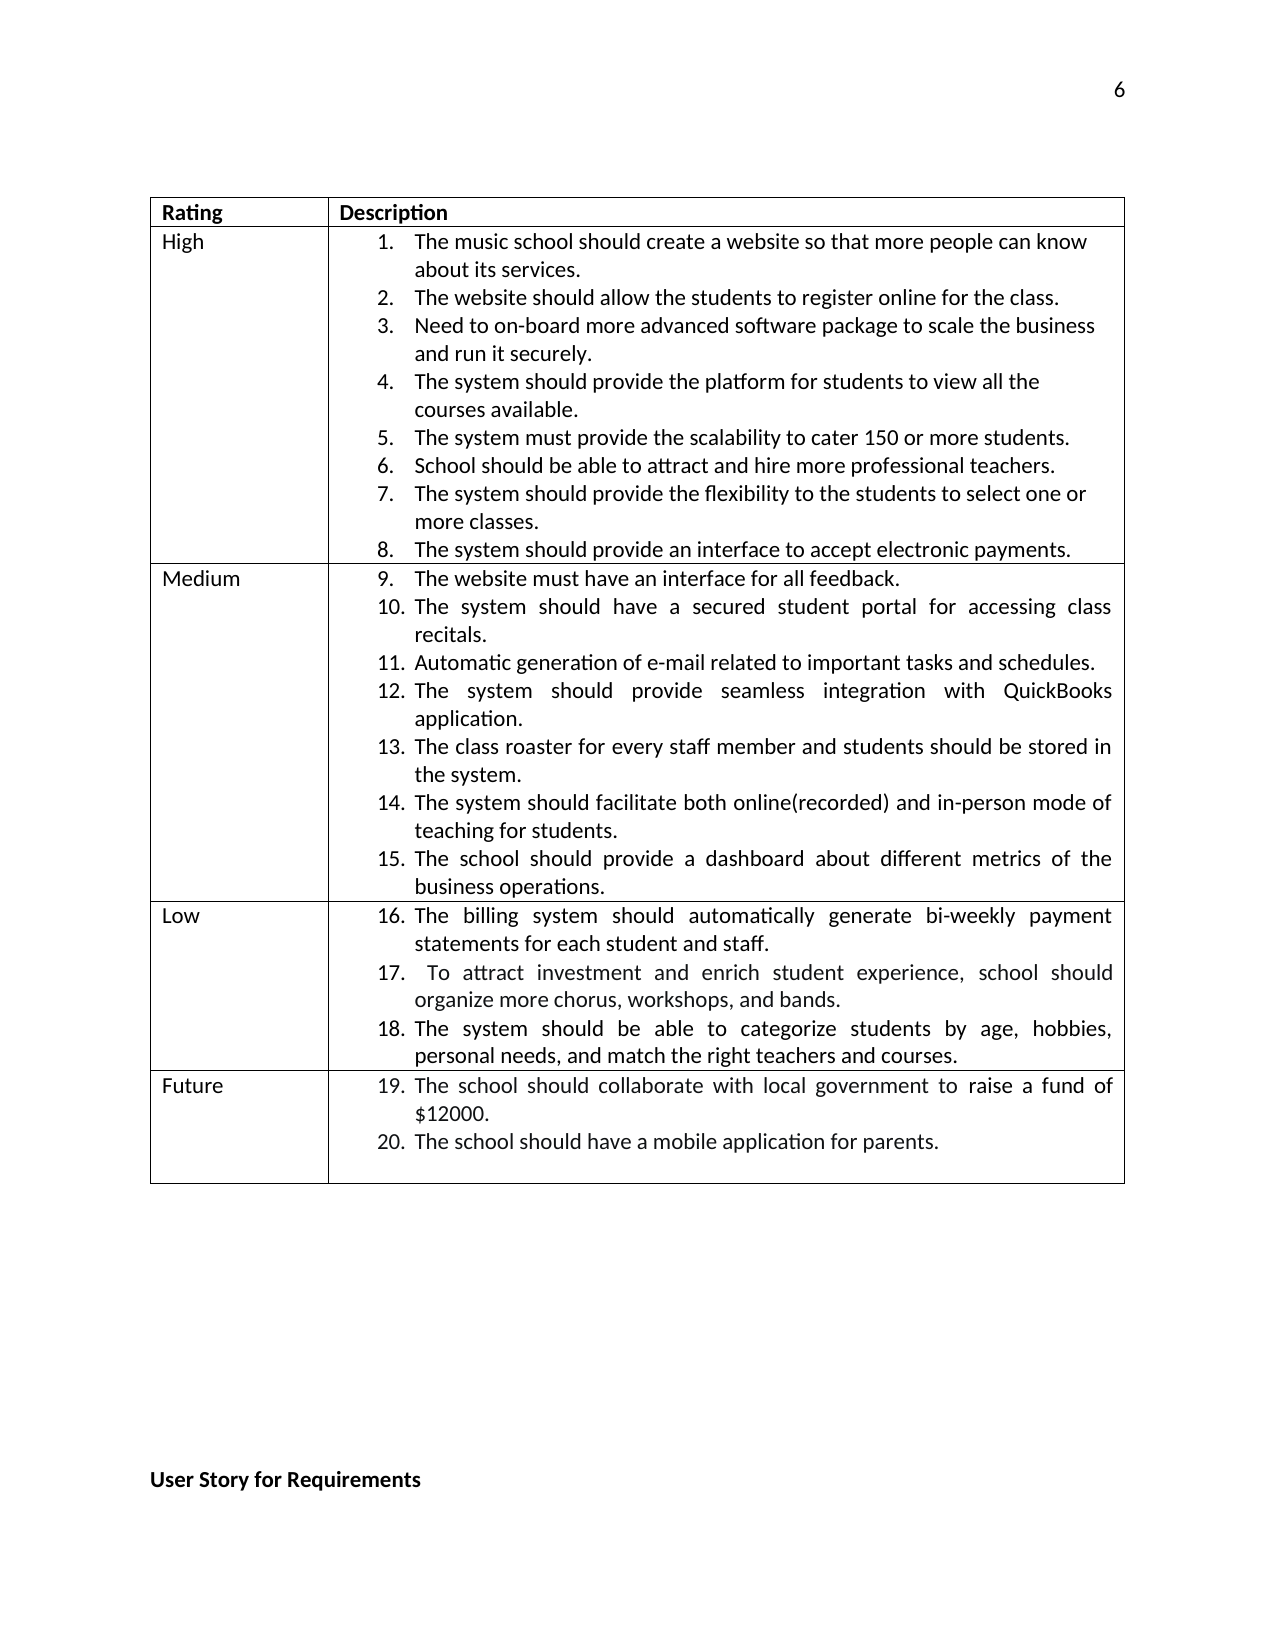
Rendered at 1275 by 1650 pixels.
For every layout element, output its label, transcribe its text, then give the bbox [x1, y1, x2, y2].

text User Story for Requirements [150, 1465, 1125, 1493]
table_cell The school should collaborate with local government to raise a fund of $12000. The school should have a mobile application for parents. [329, 1071, 1124, 1183]
table_header Rating [151, 198, 328, 226]
table_cell Medium [151, 564, 328, 901]
table_cell Future [151, 1071, 328, 1183]
table_cell The music school should create a website so that more people can know about its services. The website should allow the students to register online for the class. Need to on-board more advanced software package to scale the business and run it securely. The system should provide the platform for students to view all the courses available. The system must provide the scalability to cater 150 or more students. School should be able to attract and hire more professional teachers. The system should provide the flexibility to the students to select one or more classes. The system should provide an interface to accept electronic payments. [329, 227, 1124, 563]
table_cell The website must have an interface for all feedback. The system should have a secured student portal for accessing class recitals. Automatic generation of e-mail related to important tasks and schedules. The system should provide seamless integration with QuickBooks application. The class roaster for every staff member and students should be stored in the system. The system should facilitate both online(recorded) and in-person mode of teaching for students. The school should provide a dashboard about different metrics of the business operations. [329, 564, 1124, 901]
table_cell High [151, 227, 328, 563]
table_cell Low [151, 902, 328, 1070]
table_header Description [329, 198, 1124, 226]
table_cell The billing system should automatically generate bi-weekly payment statements for each student and staff. To attract investment and enrich student experience, school should organize more chorus, workshops, and bands. The system should be able to categorize students by age, hobbies, personal needs, and match the right teachers and courses. [329, 902, 1124, 1070]
